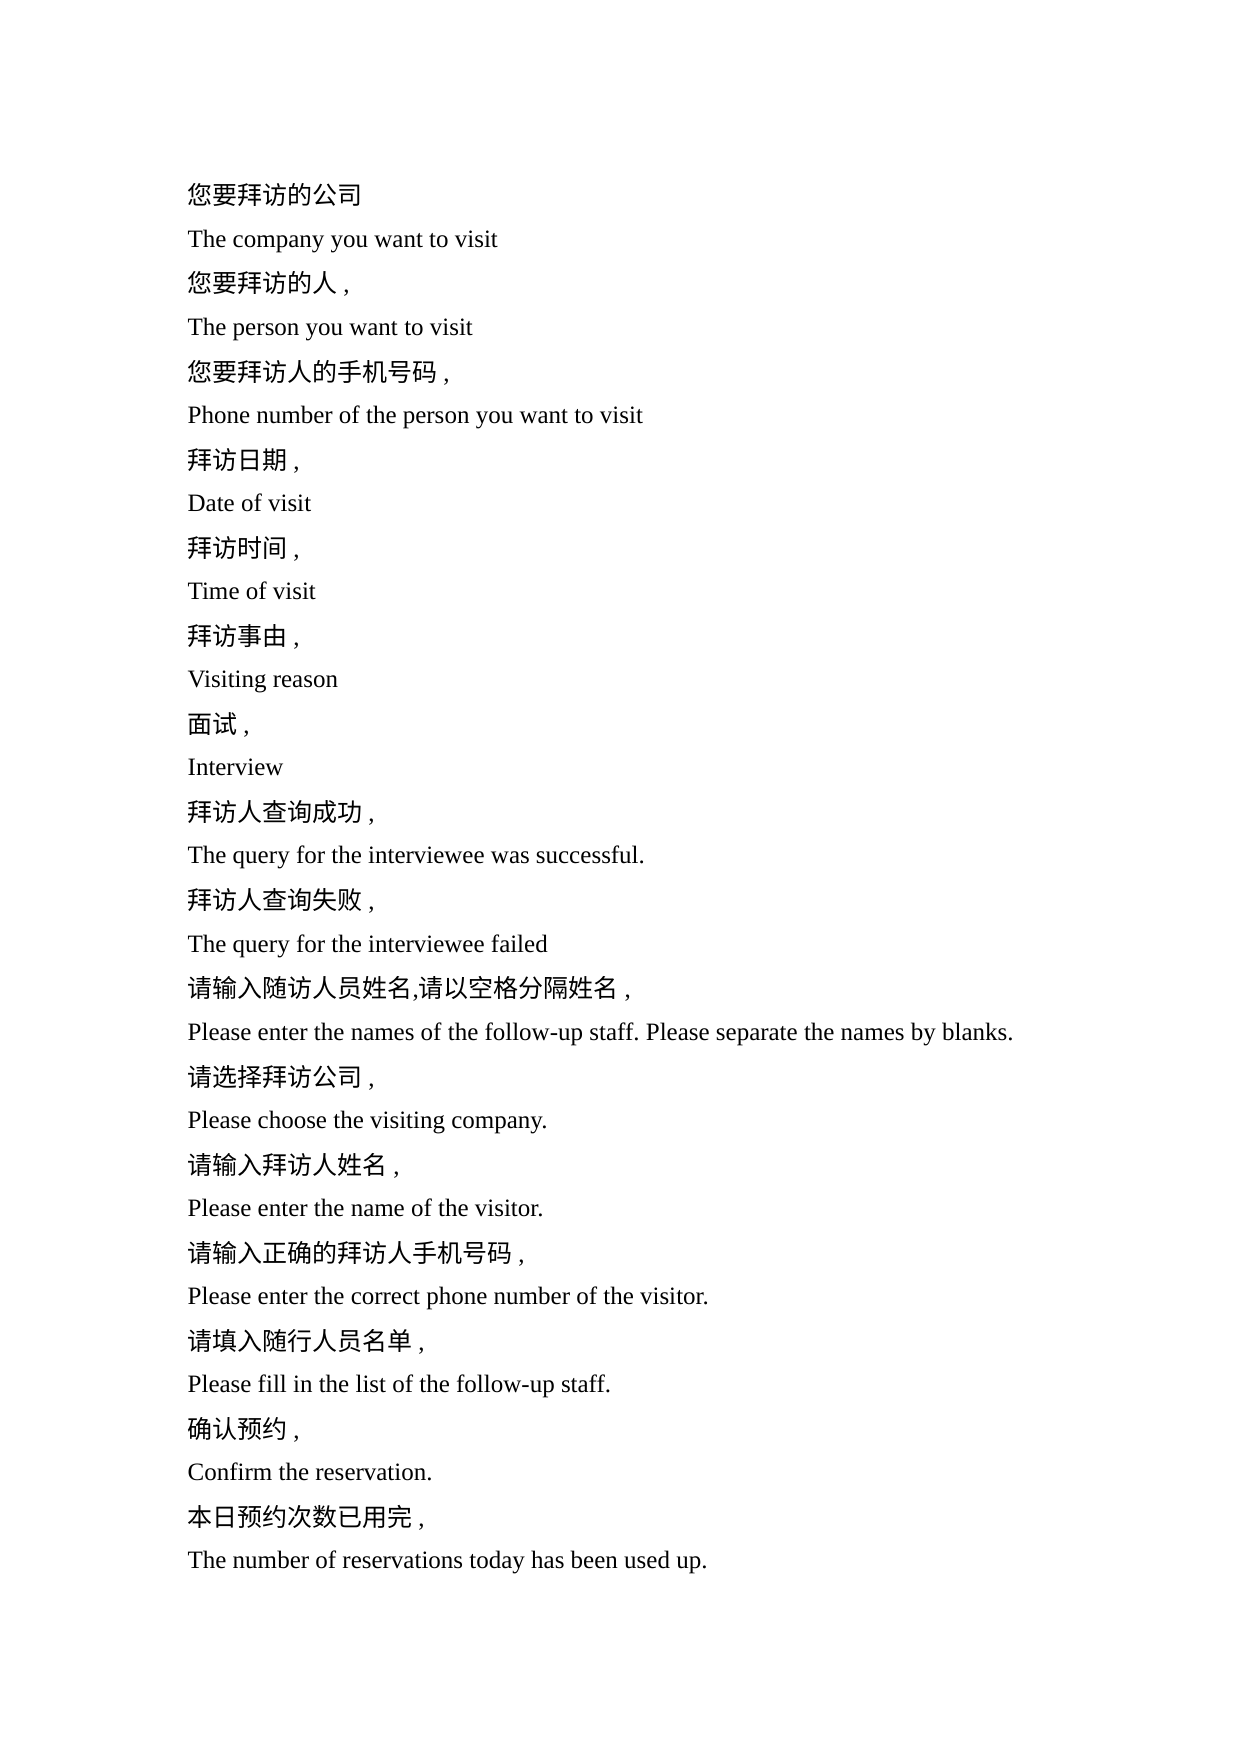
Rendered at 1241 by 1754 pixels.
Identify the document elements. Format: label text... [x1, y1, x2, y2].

text 您要拜访的人 , [187, 260, 1053, 304]
text Please fill in the list of the follow-up staff. [187, 1362, 1053, 1406]
text Please enter the names of the follow-up staff. Please separate the names by blanks. [187, 1009, 1053, 1053]
text Please choose the visiting company. [187, 1097, 1053, 1141]
text Please enter the correct phone number of the visitor. [187, 1273, 1053, 1318]
text 请输入随访人员姓名,请以空格分隔姓名 , [187, 965, 1053, 1009]
text Date of visit [187, 480, 1053, 524]
text Interview [187, 745, 1053, 789]
text The query for the interviewee failed [187, 921, 1053, 965]
text 拜访事由 , [187, 613, 1053, 657]
text 请选择拜访公司 , [187, 1053, 1053, 1097]
text Visiting reason [187, 657, 1053, 701]
text The company you want to visit [187, 216, 1053, 260]
text 您要拜访的公司 [187, 172, 1053, 216]
text 您要拜访人的手机号码 , [187, 348, 1053, 392]
text 请填入随行人员名单 , [187, 1318, 1053, 1362]
text The person you want to visit [187, 304, 1053, 348]
text 请输入正确的拜访人手机号码 , [187, 1229, 1053, 1273]
text The number of reservations today has been used up. [187, 1538, 1053, 1582]
text 本日预约次数已用完 , [187, 1494, 1053, 1538]
text Time of visit [187, 568, 1053, 613]
text The query for the interviewee was successful. [187, 833, 1053, 877]
text 拜访日期 , [187, 436, 1053, 480]
text 确认预约 , [187, 1406, 1053, 1450]
text 拜访人查询成功 , [187, 789, 1053, 833]
text Confirm the reservation. [187, 1450, 1053, 1494]
text Phone number of the person you want to visit [187, 392, 1053, 436]
text 拜访人查询失败 , [187, 877, 1053, 921]
text 拜访时间 , [187, 524, 1053, 568]
text 面试 , [187, 701, 1053, 745]
text 请输入拜访人姓名 , [187, 1141, 1053, 1185]
text Please enter the name of the visitor. [187, 1185, 1053, 1229]
